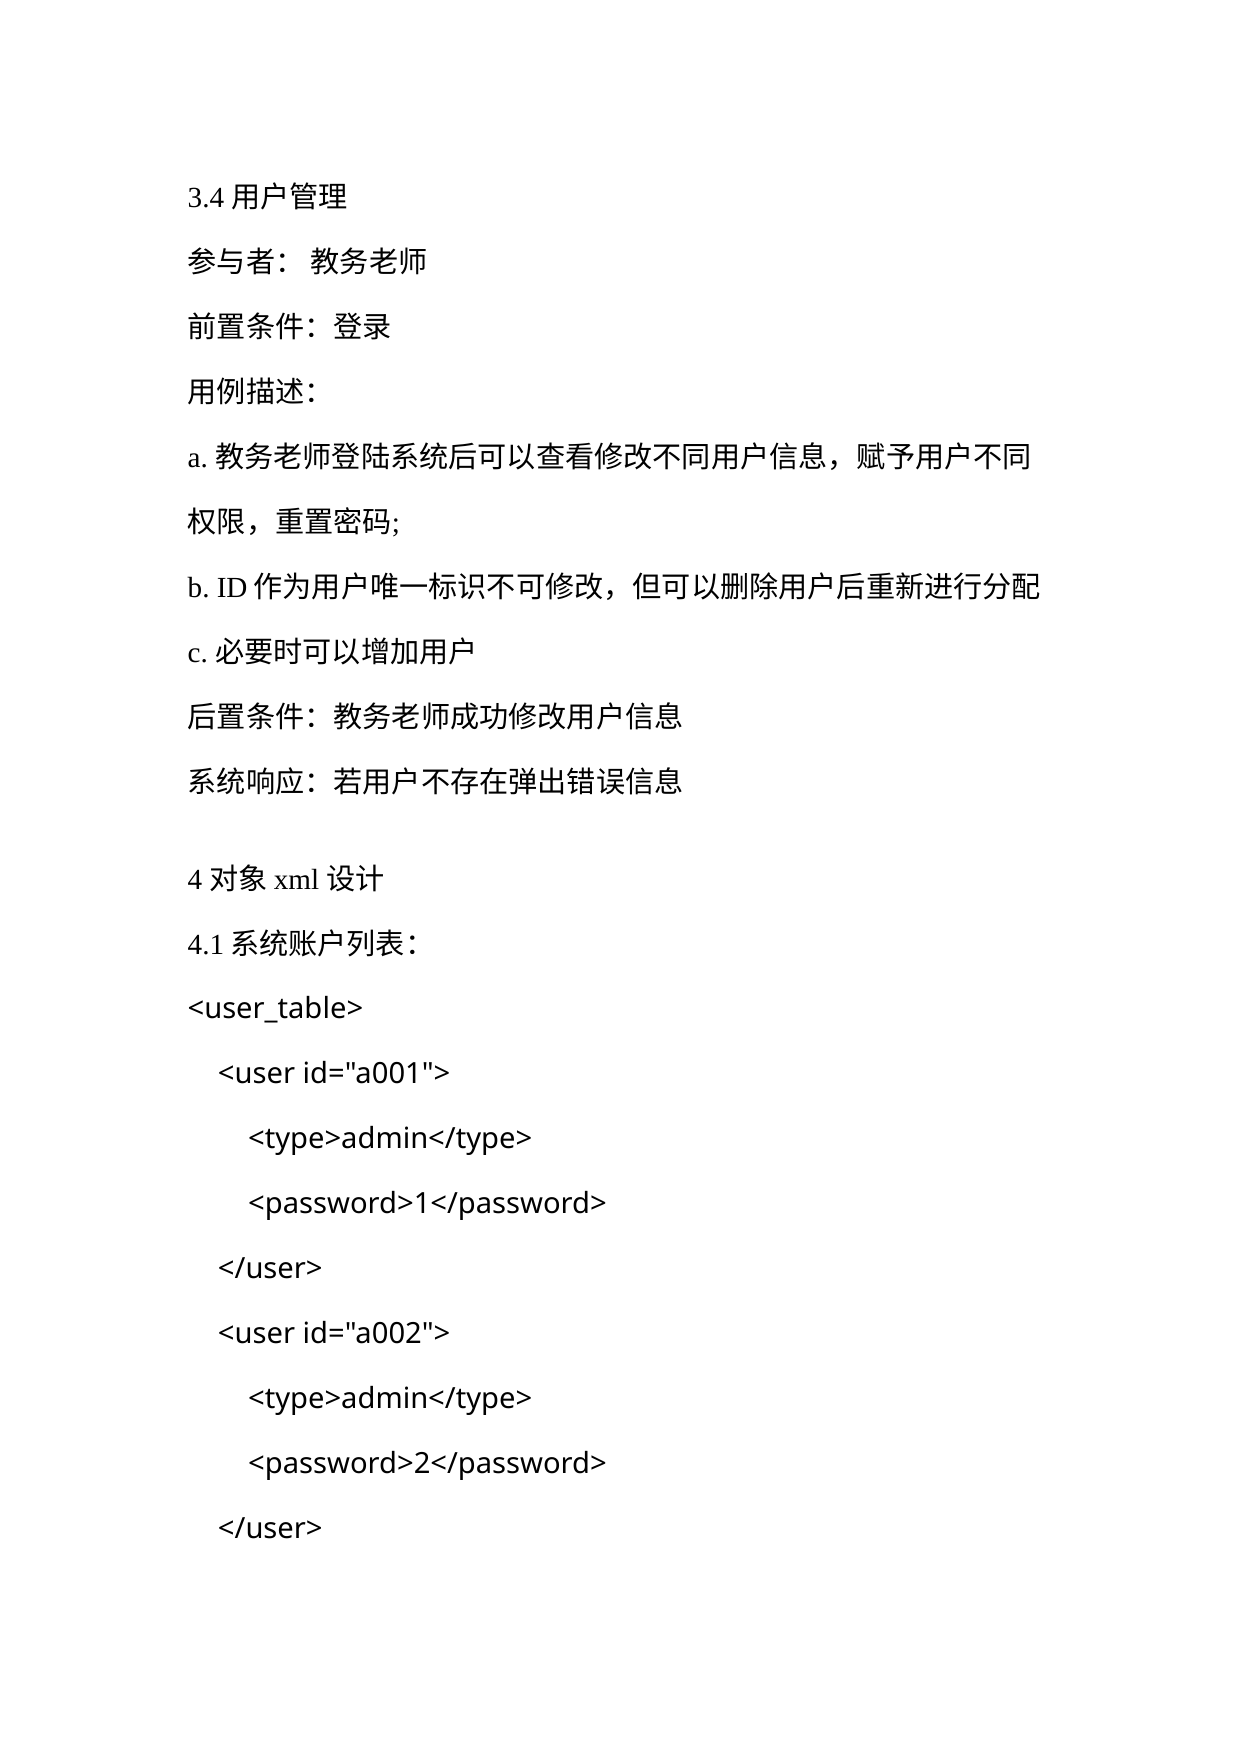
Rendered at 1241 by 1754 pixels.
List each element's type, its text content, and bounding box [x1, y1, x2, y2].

text <type>admin</type> [187, 1364, 1053, 1429]
text <password>2</password> [187, 1429, 1053, 1494]
text 参与者： 教务老师 [187, 227, 1053, 292]
text </user> [187, 1234, 1053, 1299]
text 用例描述： [187, 357, 1053, 422]
text <type>admin</type> [187, 1104, 1053, 1169]
text b. ID作为用户唯一标识不可修改，但可以删除用户后重新进行分配 [187, 552, 1053, 617]
text <user_table> [187, 974, 1053, 1039]
text 3.4 用户管理 [187, 162, 1053, 227]
text 系统响应：若用户不存在弹出错误信息 [187, 747, 1053, 812]
text 后置条件：教务老师成功修改用户信息 [187, 682, 1053, 747]
text 4.1系统账户列表： [187, 909, 1053, 974]
text <user id="a001"> [187, 1039, 1053, 1104]
text </user> [187, 1494, 1053, 1559]
text c. 必要时可以增加用户 [187, 617, 1053, 682]
text 4 对象xml 设计 [187, 844, 1053, 909]
text a. 教务老师登陆系统后可以查看修改不同用户信息，赋予用户不同权限，重置密码; [187, 422, 1053, 552]
text <password>1</password> [187, 1169, 1053, 1234]
text <user id="a002"> [187, 1299, 1053, 1364]
text 前置条件：登录 [187, 292, 1053, 357]
